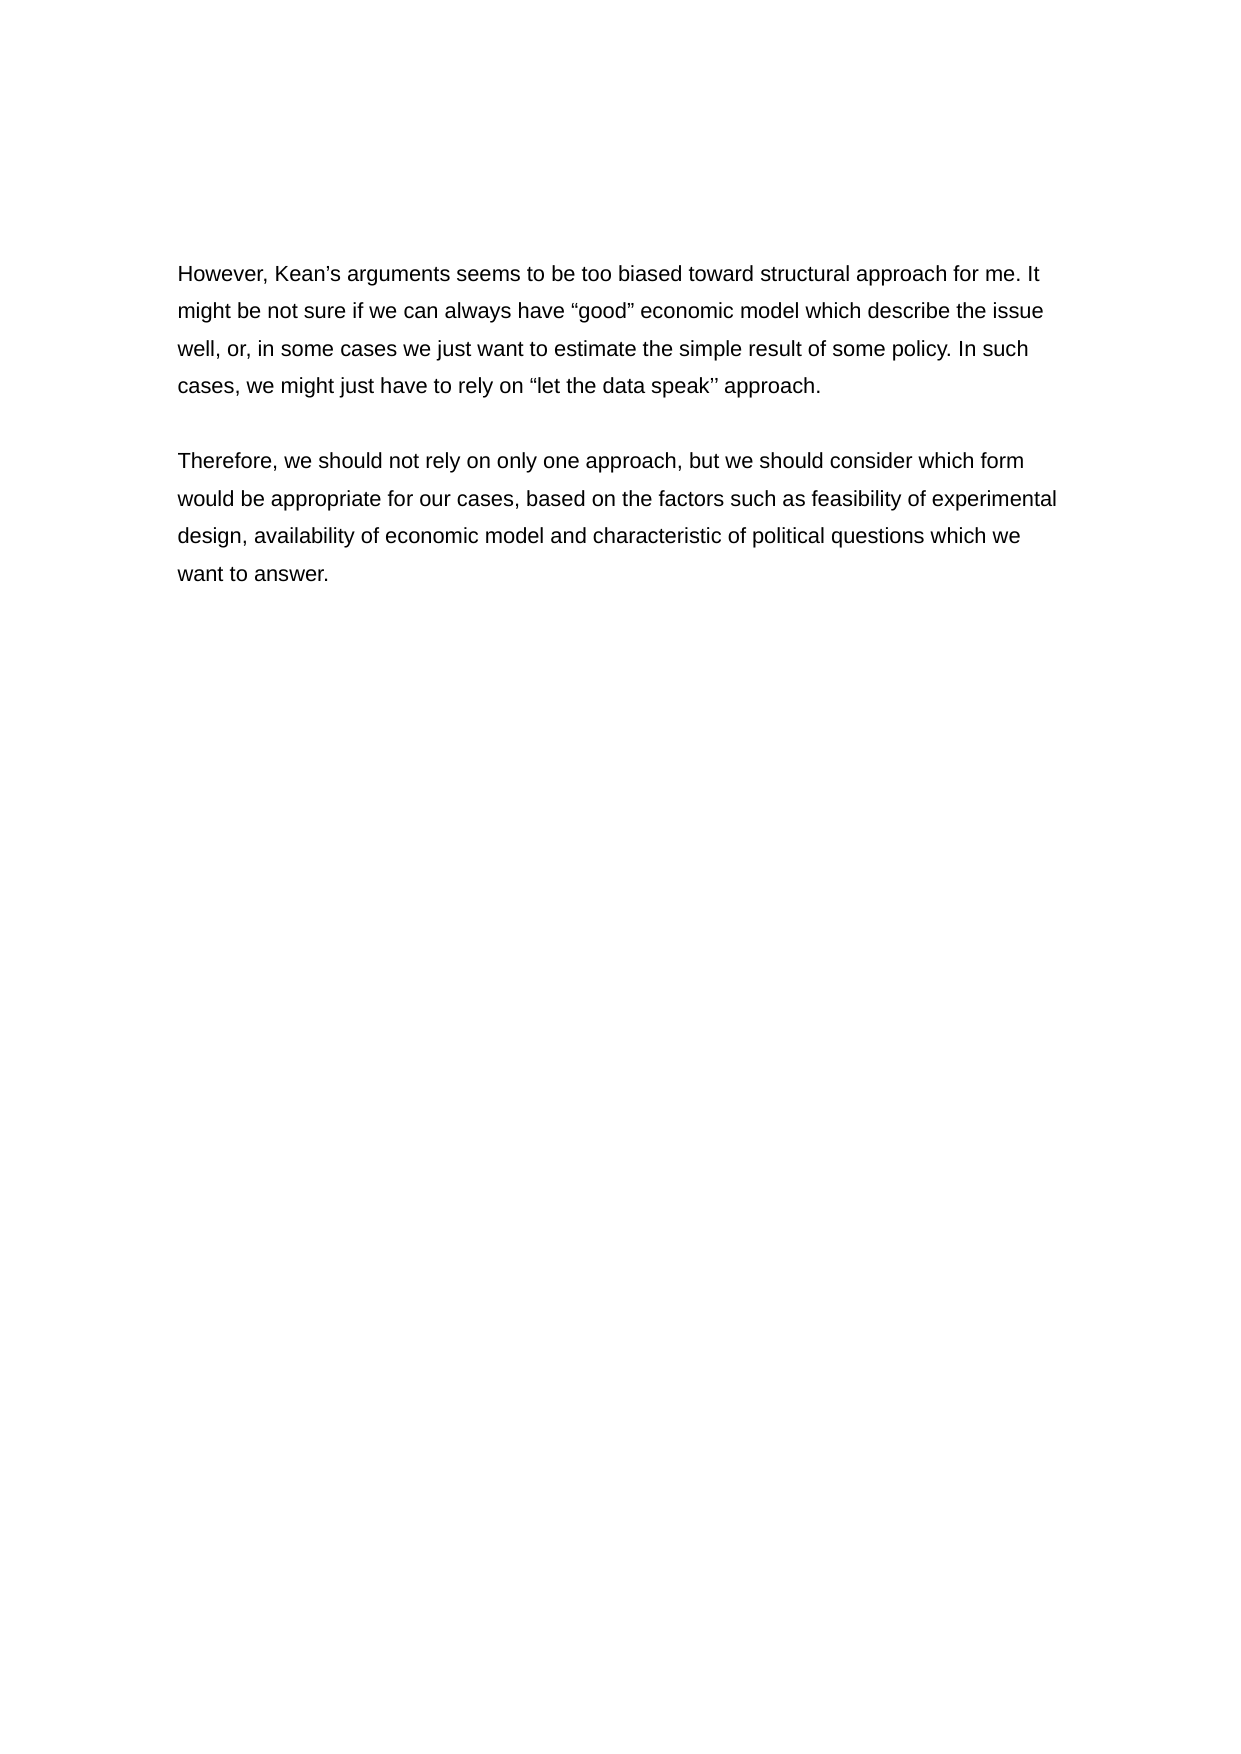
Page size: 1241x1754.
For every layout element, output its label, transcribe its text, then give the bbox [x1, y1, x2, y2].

text However, Kean’s arguments seems to be too biased toward structural approach for me. It might be not sure if we can always have “good” economic model which describe the issue well, or, in some cases we just want to estimate the simple result of some policy. In such cases, we might just have to rely on “let the data speak’’ approach. [177, 254, 1063, 404]
text Therefore, we should not rely on only one approach, but we should consider which form would be appropriate for our cases, based on the factors such as feasibility of experimental design, availability of economic model and characteristic of political questions which we want to answer. [177, 442, 1063, 592]
